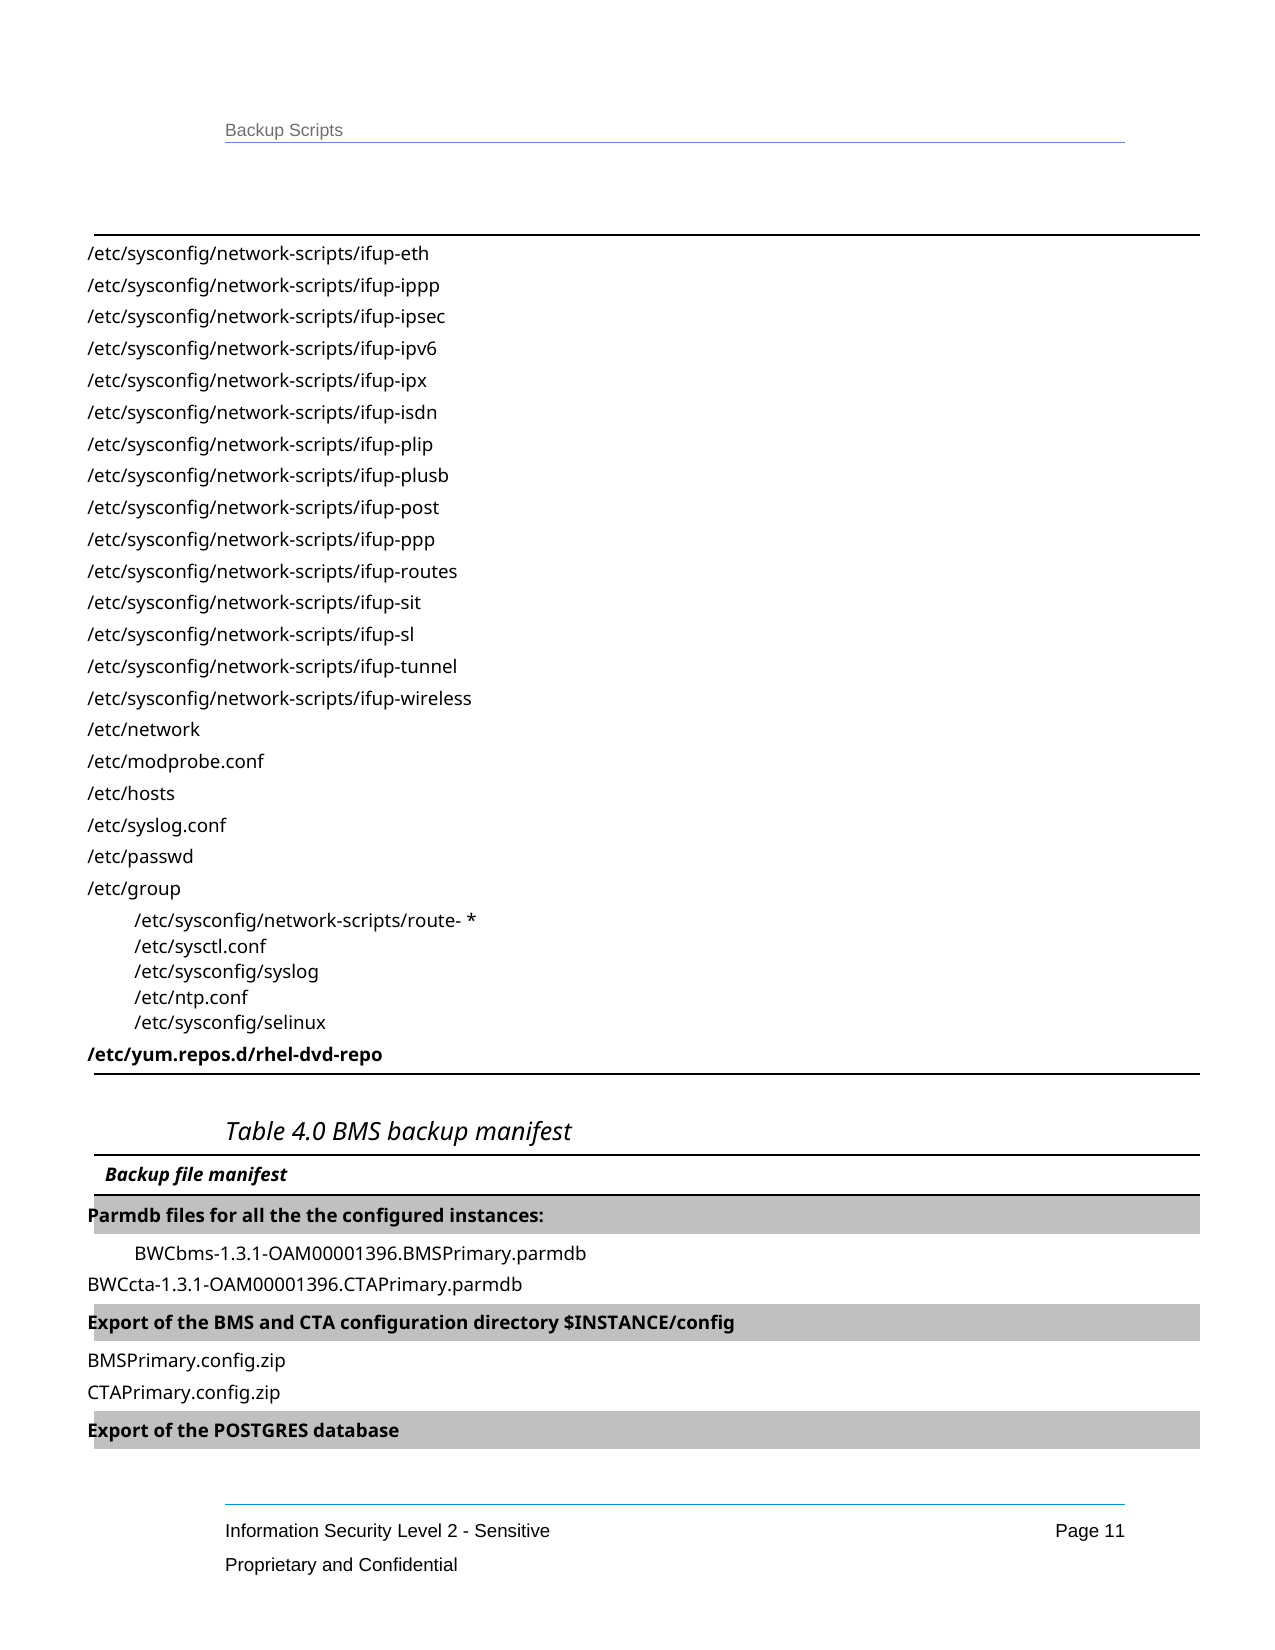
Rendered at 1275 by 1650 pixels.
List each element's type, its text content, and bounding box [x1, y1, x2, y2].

table_cell Export of the POSTGRES database [94, 1411, 1200, 1449]
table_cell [94, 236, 1200, 1073]
table_cell Export of the BMS and CTA configuration directory $INSTANCE/config [94, 1304, 1200, 1341]
table_header Backup file manifest [94, 1156, 1200, 1193]
table_cell Parmdb files for all the the configured instances: [94, 1196, 1200, 1234]
text Table 4.0 BMS backup manifest [225, 1113, 1125, 1147]
table_cell BMSPrimary.config.zip CTAPrimary.config.zip [94, 1341, 1200, 1411]
table_cell BWCbms-1.3.1-OAM00001396.BMSPrimary.parmdb BWCcta-1.3.1-OAM00001396.CTAPrimary.parmdb [94, 1234, 1200, 1303]
